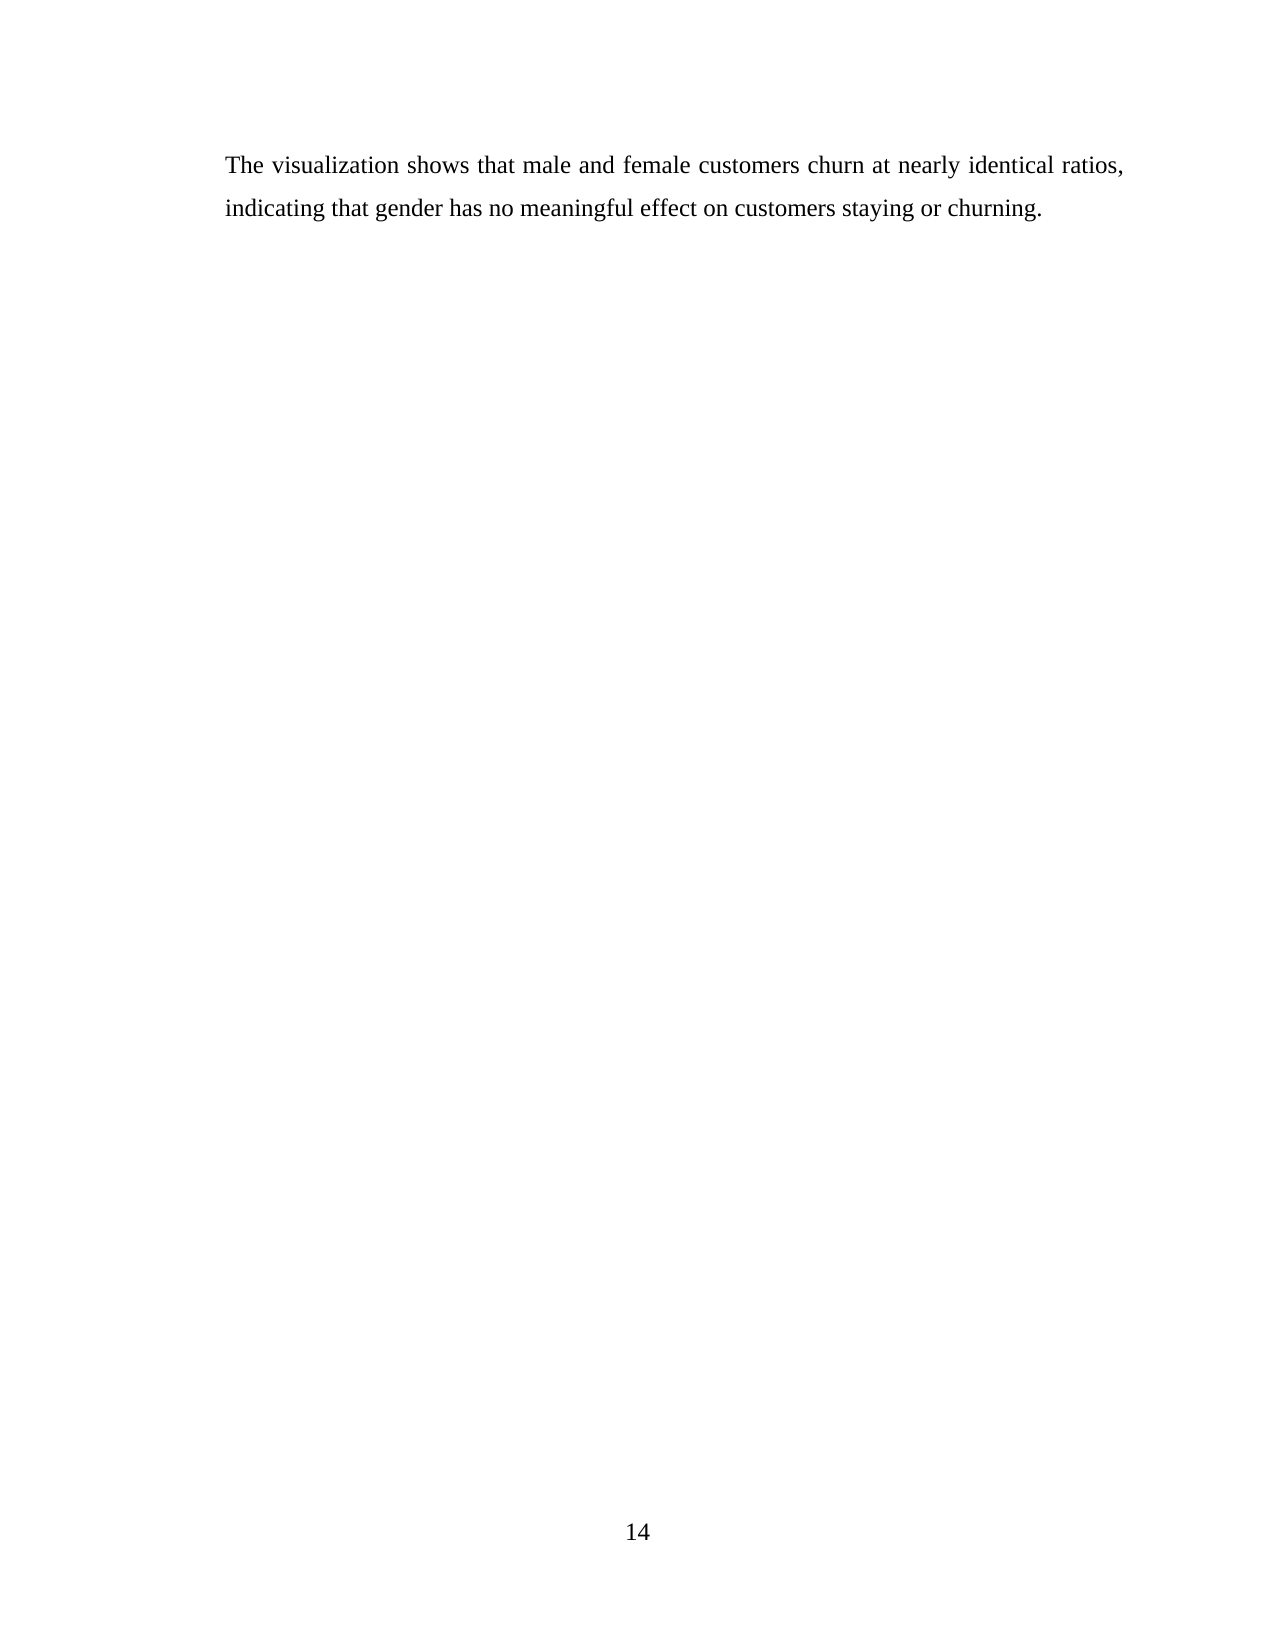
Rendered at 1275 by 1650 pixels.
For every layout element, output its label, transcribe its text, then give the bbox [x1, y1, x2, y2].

text The visualization shows that male and female customers churn at nearly identical ratios, indicating that gender has no meaningful effect on customers staying or churning. [225, 150, 1125, 222]
